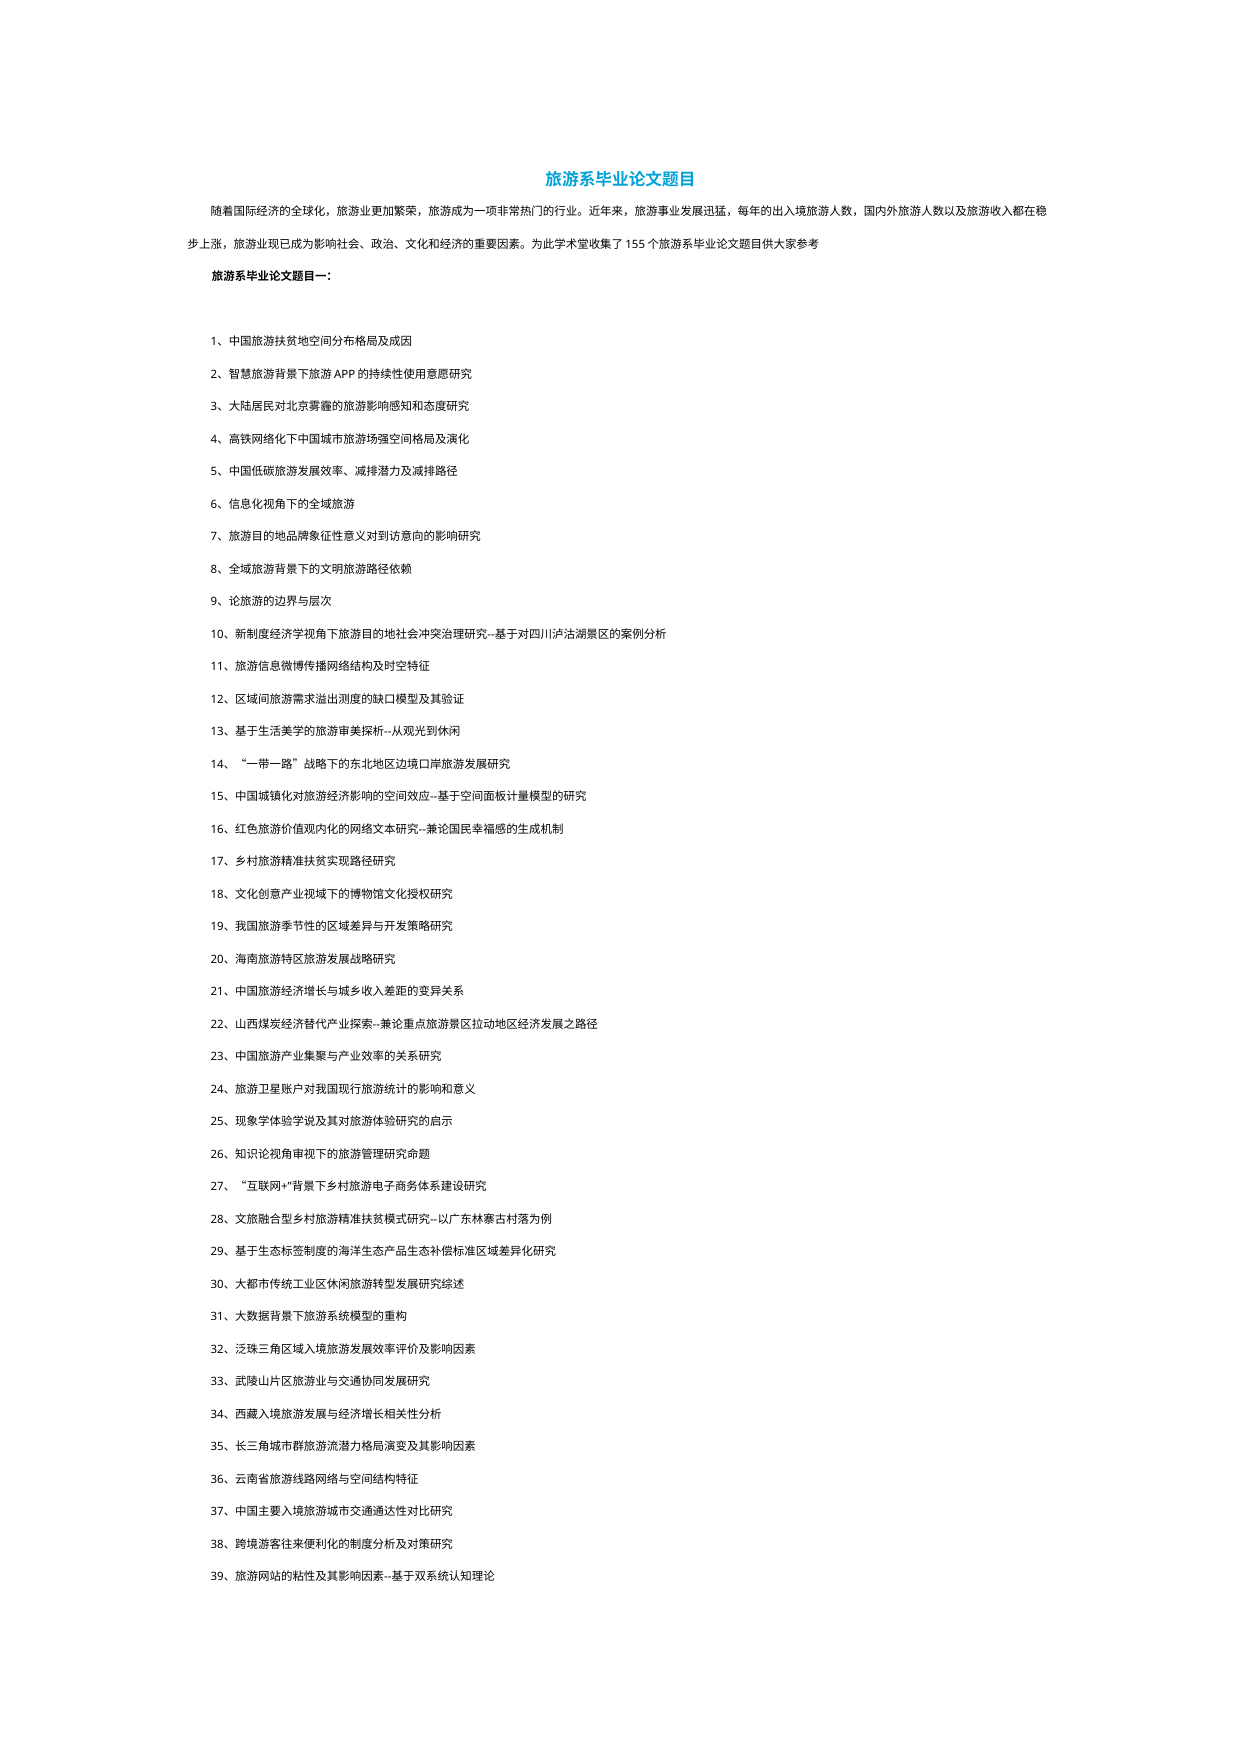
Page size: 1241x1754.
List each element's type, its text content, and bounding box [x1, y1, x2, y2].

text 旅游系毕业论文题目 [187, 162, 1053, 194]
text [187, 259, 1053, 1592]
text 随着国际经济的全球化，旅游业更加繁荣，旅游成为一项非常热门的行业。近年来，旅游事业发展迅猛，每年的出入境旅游人数，国内外旅游人数以及旅游收入都在稳步上涨，旅游业现已成为影响社会、政治、文化和经济的重要因素。为此学术堂收集了155个旅游系毕业论文题目供大家参考 [187, 194, 1053, 259]
